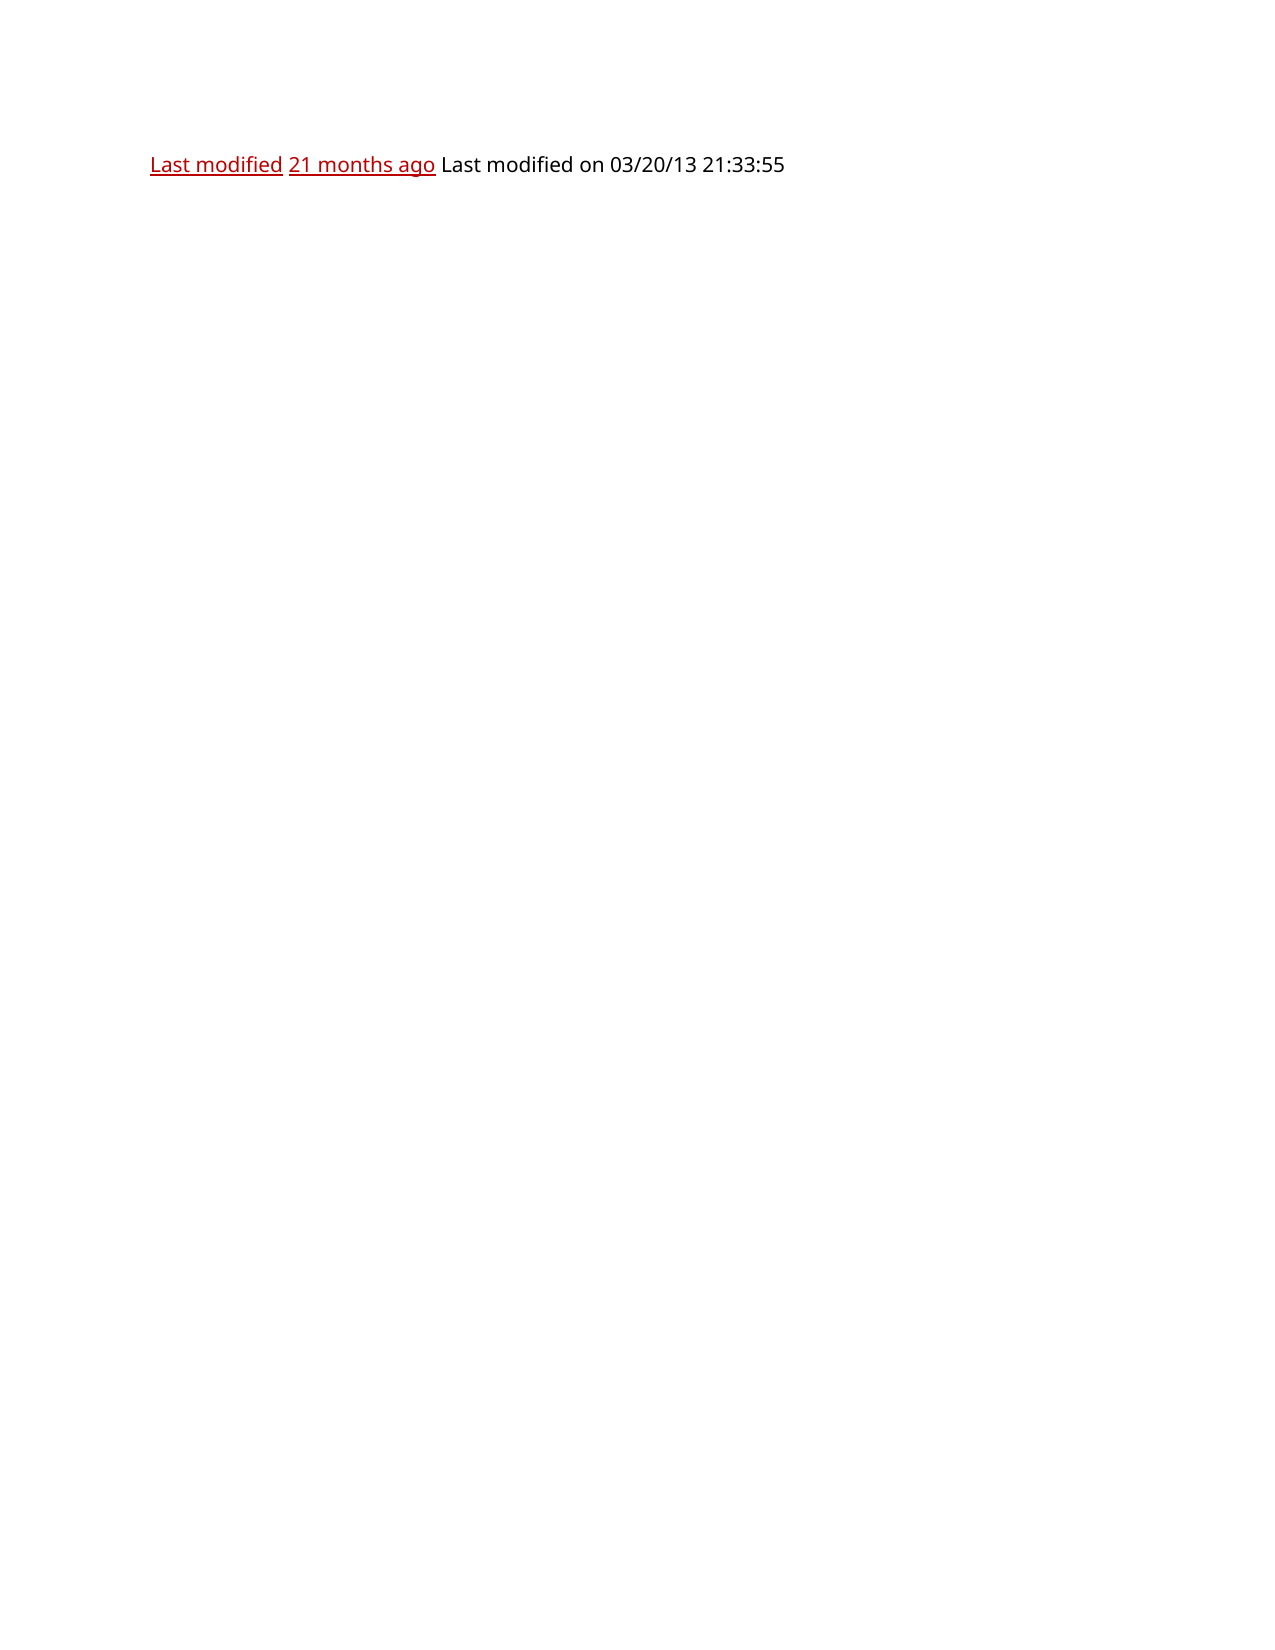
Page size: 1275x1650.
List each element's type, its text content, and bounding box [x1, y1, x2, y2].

text Last modified 21 months ago Last modified on 03/20/13 21:33:55 [150, 150, 1125, 178]
